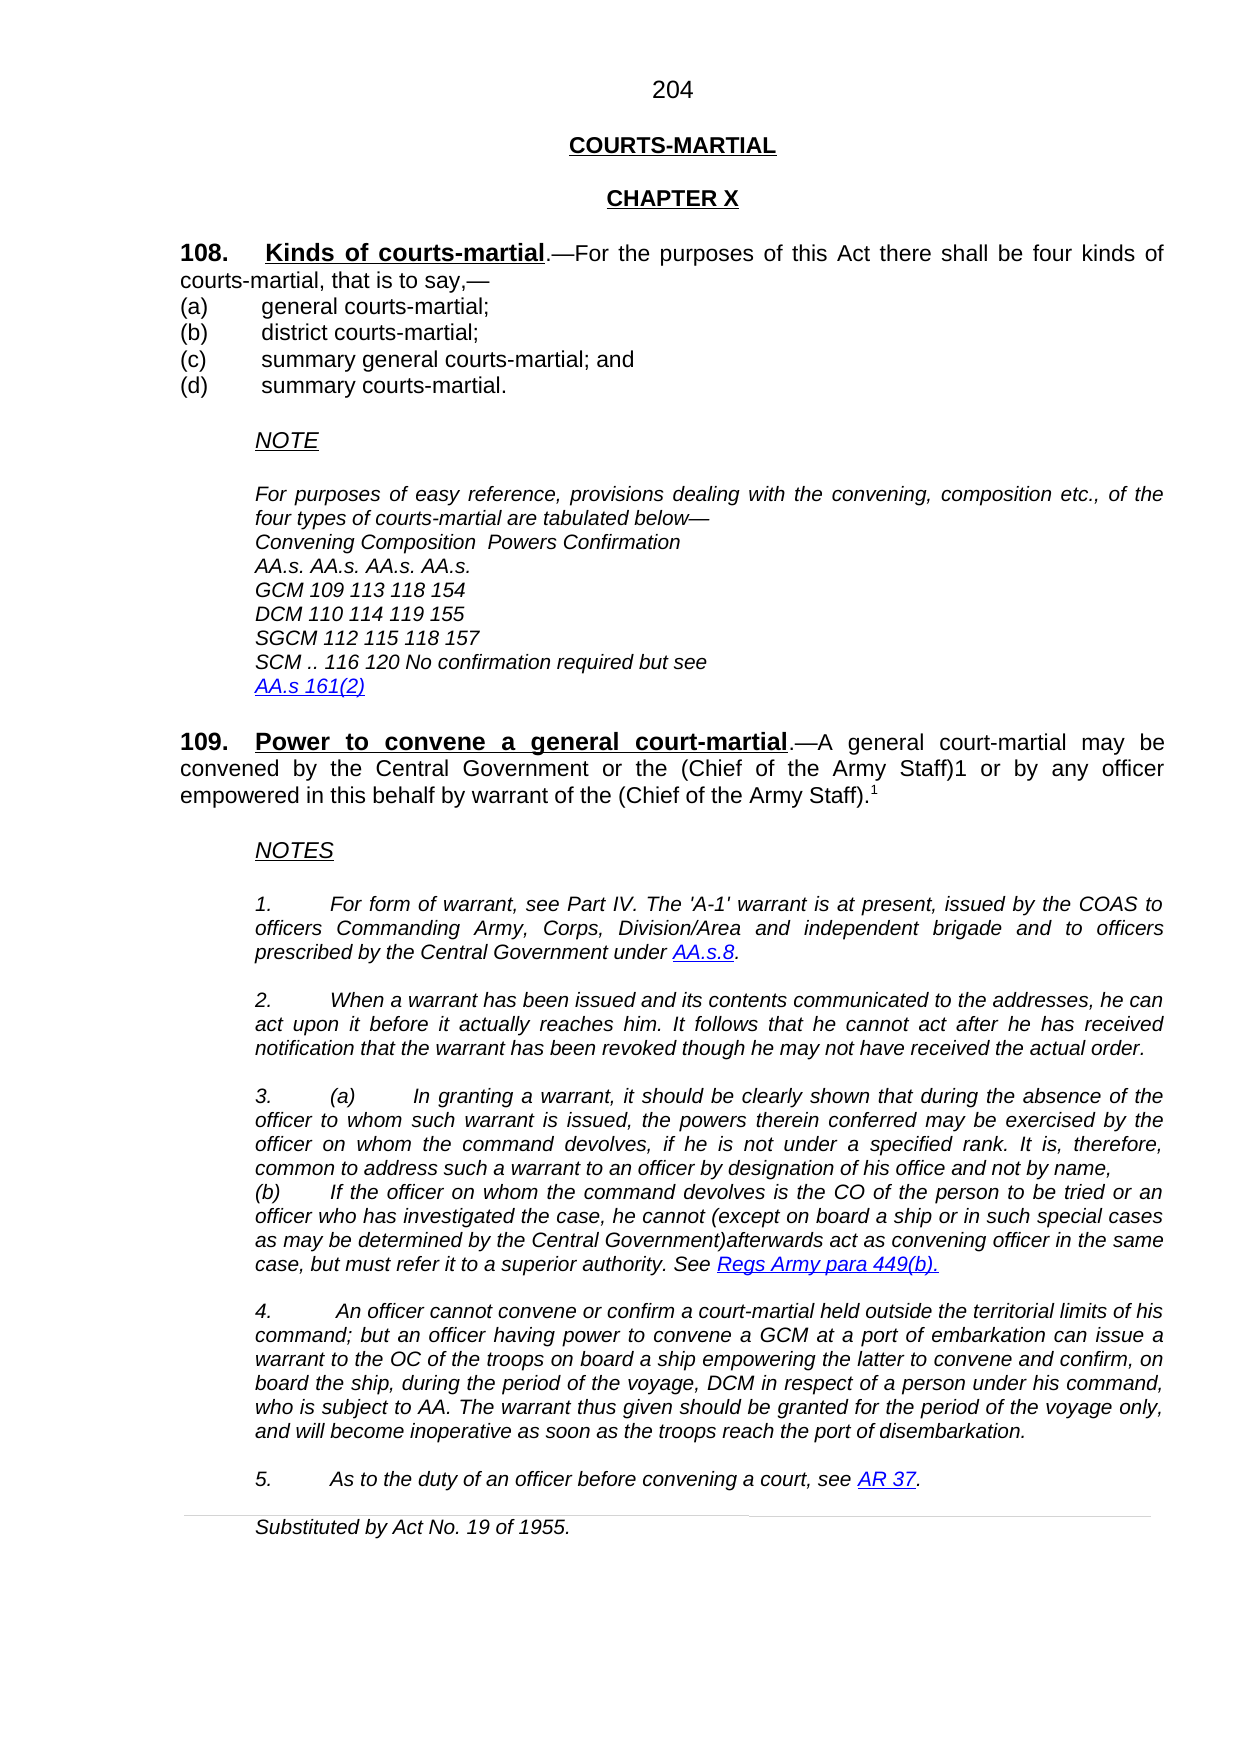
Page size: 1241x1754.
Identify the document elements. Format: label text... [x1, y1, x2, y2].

text Substituted by Act No. 19 of 1955. [255, 1515, 1165, 1539]
text For purposes of easy reference, provisions dealing with the convening, composition etc., of the four types of courts-martial are tabulated below— [255, 482, 1165, 530]
text 5. As to the duty of an officer before convening a court, see AR 37. [255, 1467, 1165, 1491]
text 2. When a warrant has been issued and its contents communicated to the addresses, he can act upon it before it actually reaches him. It follows that he cannot act after he has received notification that the warrant has been revoked though he may not have received the actual order. [255, 988, 1165, 1060]
text AA.s. AA.s. AA.s. AA.s. [255, 554, 1165, 578]
text SCM .. 116 120 No confirmation required but see [255, 650, 1165, 674]
text 204 [180, 75, 1165, 104]
subtitle NOTES [180, 837, 1165, 863]
text COURTS-MARTIAL [180, 132, 1165, 159]
text CHAPTER X [180, 185, 1165, 212]
text DCM 110 114 119 155 [255, 602, 1165, 626]
text SGCM 112 115 118 157 [255, 626, 1165, 650]
text 4. An officer cannot convene or confirm a court-martial held outside the territorial limits of his command; but an officer having power to convene a GCM at a port of embarkation can issue a warrant to the OC of the troops on board a ship empowering the latter to convene and confirm, on board the ship, during the period of the voyage, DCM in respect of a person under his command, who is subject to AA. The warrant thus given should be granted for the period of the voyage only, and will become inoperative as soon as the troops reach the port of disembarkation. [255, 1299, 1165, 1443]
text 109. Power to convene a general court-martial.—A general court-martial may be convened by the Central Government or the (Chief of the Army Staff)1 or by any officer empowered in this behalf by warrant of the (Chief of the Army Staff).1 [180, 727, 1165, 808]
text (b) If the officer on whom the command devolves is the CO of the person to be tried or an officer who has investigated the case, he cannot (except on board a ship or in such special cases as may be determined by the Central Government)afterwards act as convening officer in the same case, but must refer it to a superior authority. See Regs Army para 449(b). [255, 1179, 1165, 1275]
text Convening Composition Powers Confirmation [255, 530, 1165, 554]
text GCM 109 113 118 154 [255, 578, 1165, 602]
text 1. For form of warrant, see Part IV. The 'A-1' warrant is at present, issued by the COAS to officers Commanding Army, Corps, Division/Area and independent brigade and to officers prescribed by the Central Government under AA.s.8. [255, 892, 1165, 964]
text 108. Kinds of courts-martial.—For the purposes of this Act there shall be four kinds of courts-martial, that is to say,— [180, 238, 1165, 293]
subtitle NOTE [180, 427, 1165, 453]
text (a) general courts-martial; [180, 293, 1165, 319]
text (d) summary courts-martial. [180, 372, 1165, 398]
text 3. (a) In granting a warrant, it should be clearly shown that during the absence of the officer to whom such warrant is issued, the powers therein conferred may be exercised by the officer on whom the command devolves, if he is not under a specified rank. It is, therefore, common to address such a warrant to an officer by designation of his office and not by name, [255, 1084, 1165, 1179]
text (b) district courts-martial; [180, 319, 1165, 346]
text (c) summary general courts-martial; and [180, 346, 1165, 372]
text AA.s 161(2) [255, 674, 1165, 698]
